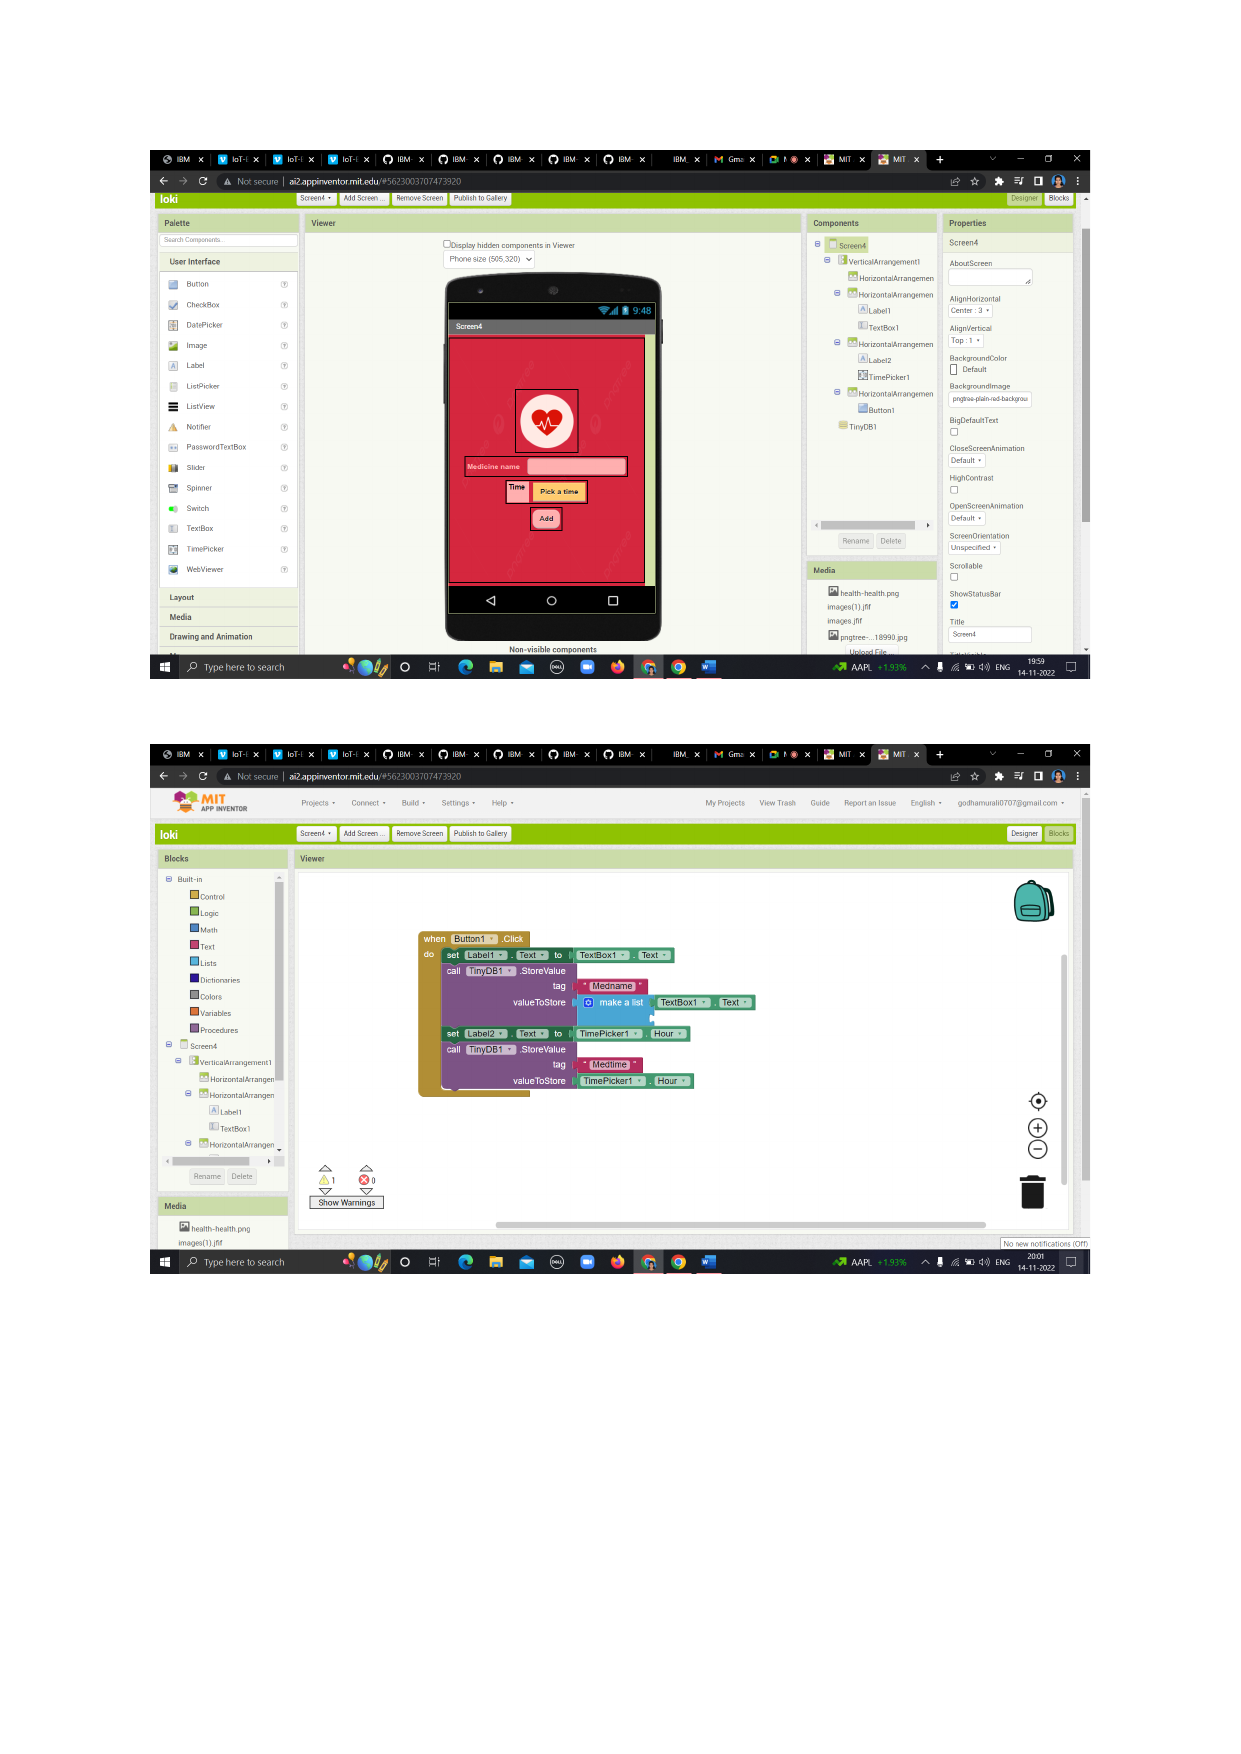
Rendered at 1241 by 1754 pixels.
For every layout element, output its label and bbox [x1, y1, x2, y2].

picture [150, 744, 1091, 1274]
picture [150, 150, 1091, 679]
